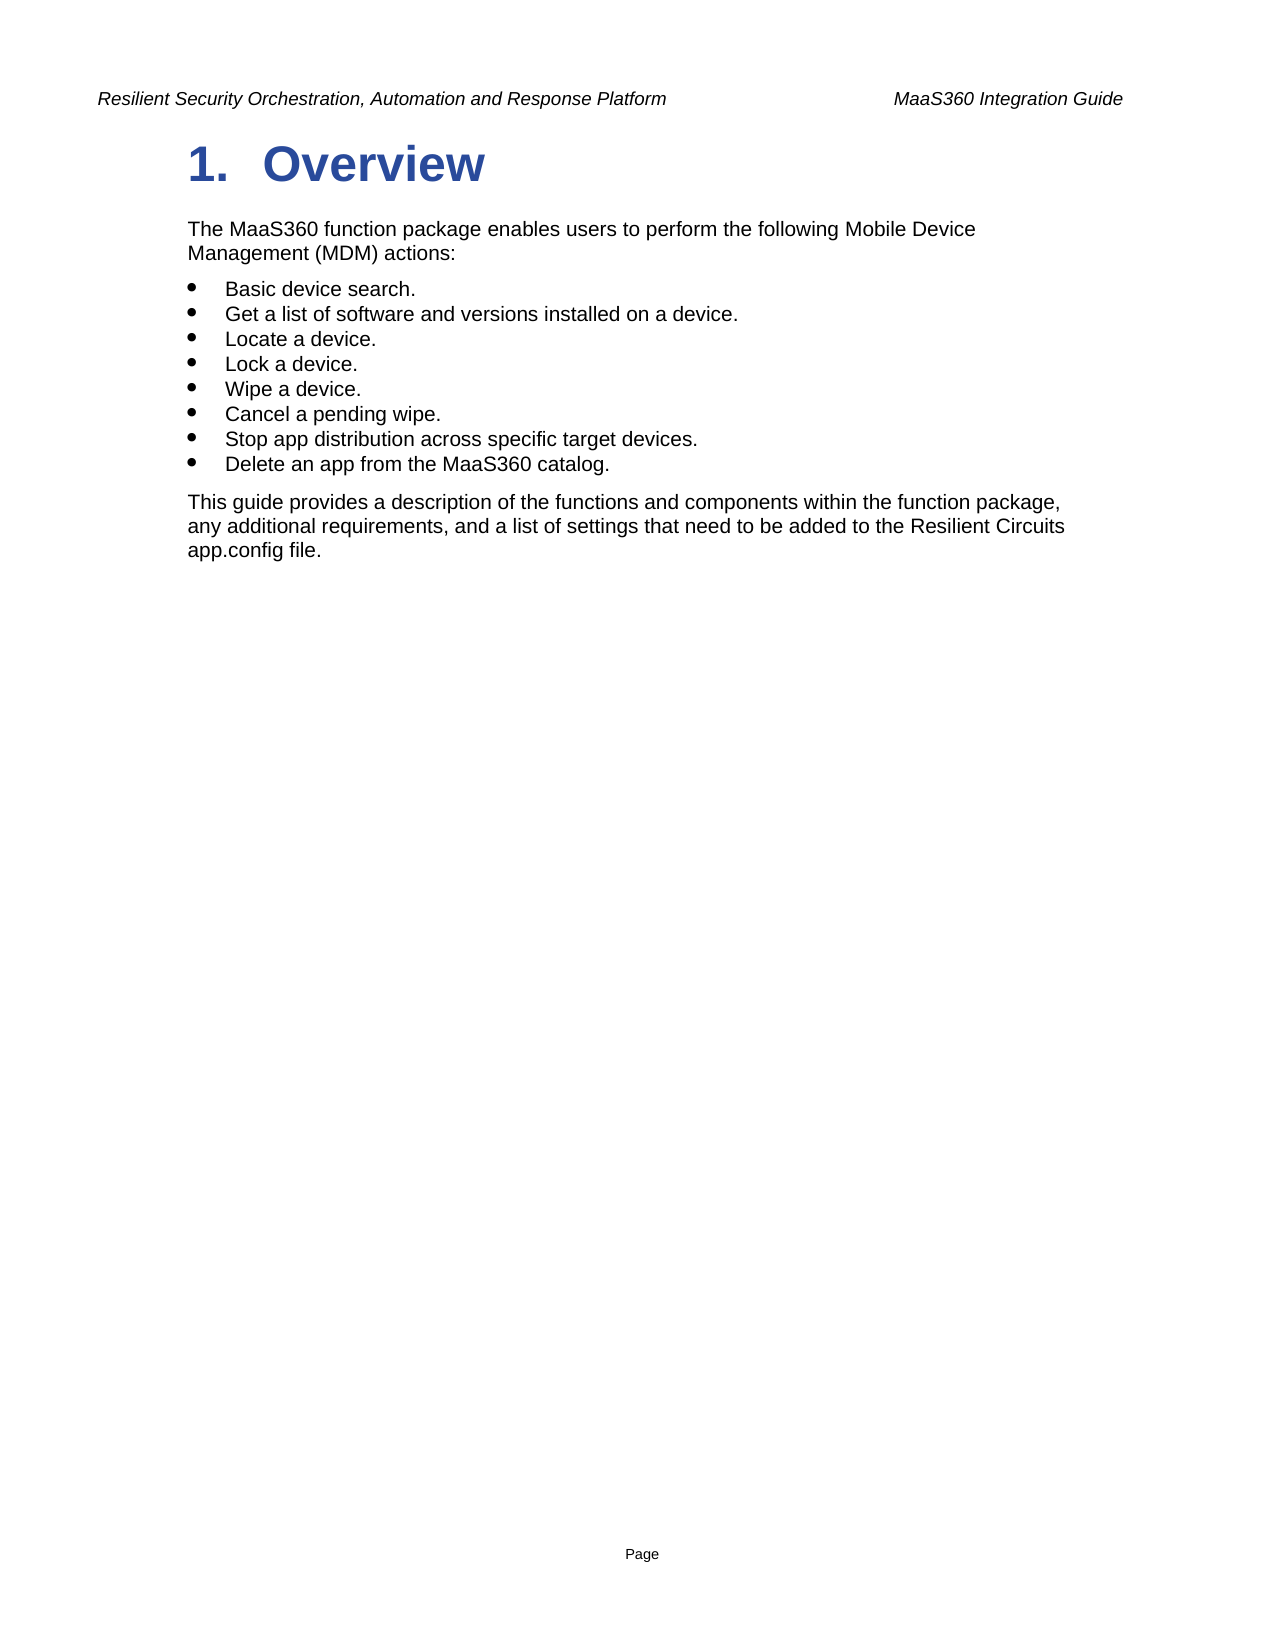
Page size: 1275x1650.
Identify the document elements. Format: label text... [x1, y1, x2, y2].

list Locate a device. [187, 327, 1087, 352]
text The MaaS360 function package enables users to perform the following Mobile Device Management (MDM) actions: [187, 217, 1087, 264]
list Delete an app from the MaaS360 catalog. [187, 452, 1087, 477]
list Cancel a pending wipe. [187, 402, 1087, 427]
subtitle Overview [187, 134, 1087, 192]
list Basic device search. [187, 277, 1087, 302]
list Wipe a device. [187, 377, 1087, 402]
list Stop app distribution across specific target devices. [187, 427, 1087, 452]
list Get a list of software and versions installed on a device. [187, 302, 1087, 327]
list Lock a device. [187, 352, 1087, 377]
text This guide provides a description of the functions and components within the function package, any additional requirements, and a list of settings that need to be added to the Resilient Circuits app.config file. [187, 489, 1087, 561]
